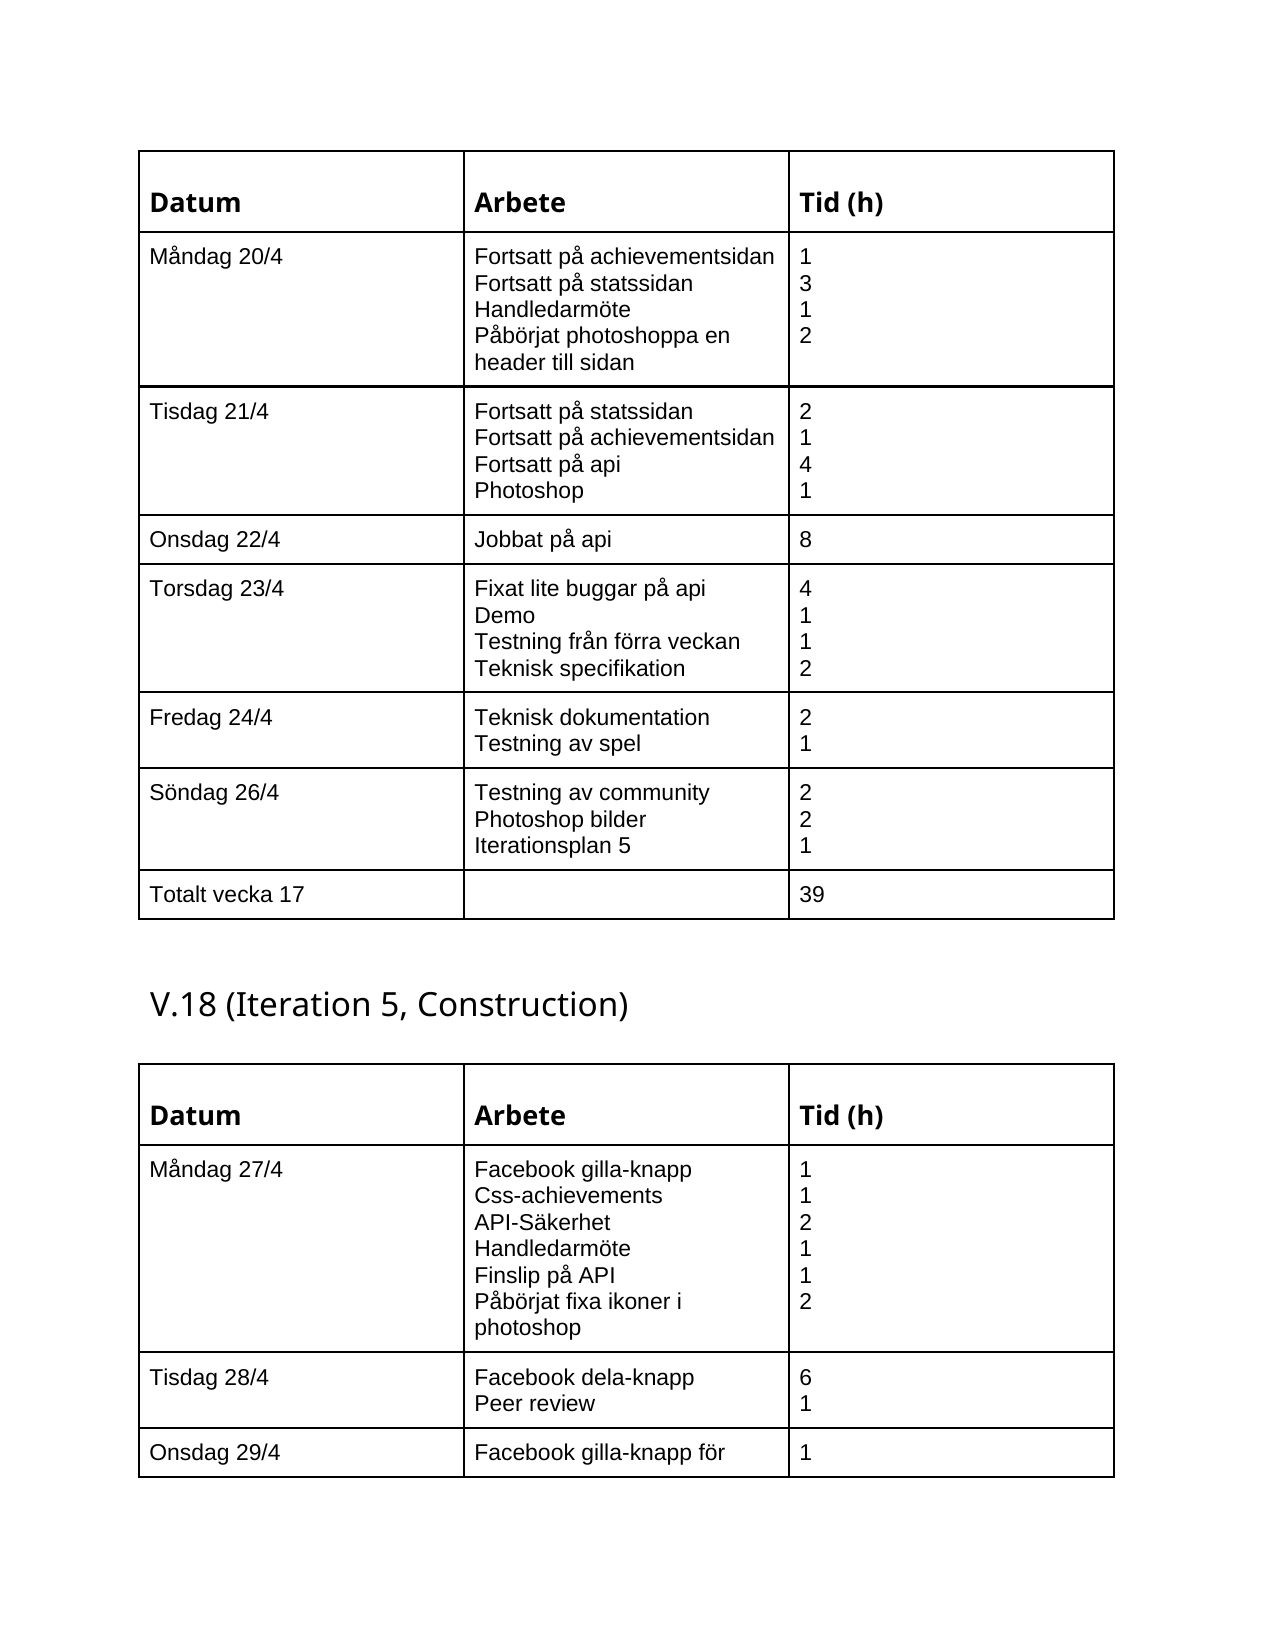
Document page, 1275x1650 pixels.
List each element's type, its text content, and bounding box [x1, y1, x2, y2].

table_header Arbete [465, 1065, 788, 1144]
table_cell Tisdag 28/4 [140, 1353, 463, 1427]
table_header Datum [140, 152, 463, 231]
table_cell Måndag 20/4 [140, 233, 463, 385]
table_cell 1 2 1 2 2 1 [790, 1429, 1113, 1476]
table_cell Teknisk dokumentation Testning av spel [465, 693, 788, 767]
table_cell Fredag 24/4 [140, 693, 463, 767]
table_cell Tisdag 21/4 [140, 388, 463, 514]
table_cell 6 1 [790, 1353, 1113, 1427]
table_cell Torsdag 23/4 [140, 565, 463, 691]
table_header Tid (h) [790, 1065, 1113, 1144]
table_cell Facebook dela-knapp Peer review [465, 1353, 788, 1427]
table_cell Jobbat på api [465, 516, 788, 563]
table_cell 39 [790, 871, 1113, 918]
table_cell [465, 1429, 788, 1476]
table_cell Söndag 26/4 [140, 769, 463, 869]
text V.18 (Iteration 5, Construction) [150, 981, 1125, 1026]
table_cell 8 [790, 516, 1113, 563]
table_cell [465, 871, 788, 918]
table_cell Totalt vecka 17 [140, 871, 463, 918]
table_cell 1 1 2 1 1 2 [790, 1146, 1113, 1351]
table_cell Fortsatt på statssidan Fortsatt på achievementsidan Fortsatt på api Photoshop [465, 388, 788, 514]
table_cell Facebook gilla-knapp Css-achievements API-Säkerhet Handledarmöte Finslip på API Påbörjat fixa ikoner i photoshop [465, 1146, 788, 1351]
table_header Tid (h) [790, 152, 1113, 231]
table_cell 2 2 1 [790, 769, 1113, 869]
table_header Datum [140, 1065, 463, 1144]
table_cell 2 1 4 1 [790, 388, 1113, 514]
table_header Arbete [465, 152, 788, 231]
table_cell 4 1 1 2 [790, 565, 1113, 691]
table_cell Måndag 27/4 [140, 1146, 463, 1351]
table_cell 1 3 1 2 [790, 233, 1113, 385]
table_cell Fixat lite buggar på api Demo Testning från förra veckan Teknisk specifikation [465, 565, 788, 691]
table_cell Onsdag 29/4 [140, 1429, 463, 1476]
table_cell Fortsatt på achievementsidan Fortsatt på statssidan Handledarmöte Påbörjat photoshoppa en header till sidan [465, 233, 788, 385]
table_cell 2 1 [790, 693, 1113, 767]
table_cell Testning av community Photoshop bilder Iterationsplan 5 [465, 769, 788, 869]
table_cell Onsdag 22/4 [140, 516, 463, 563]
